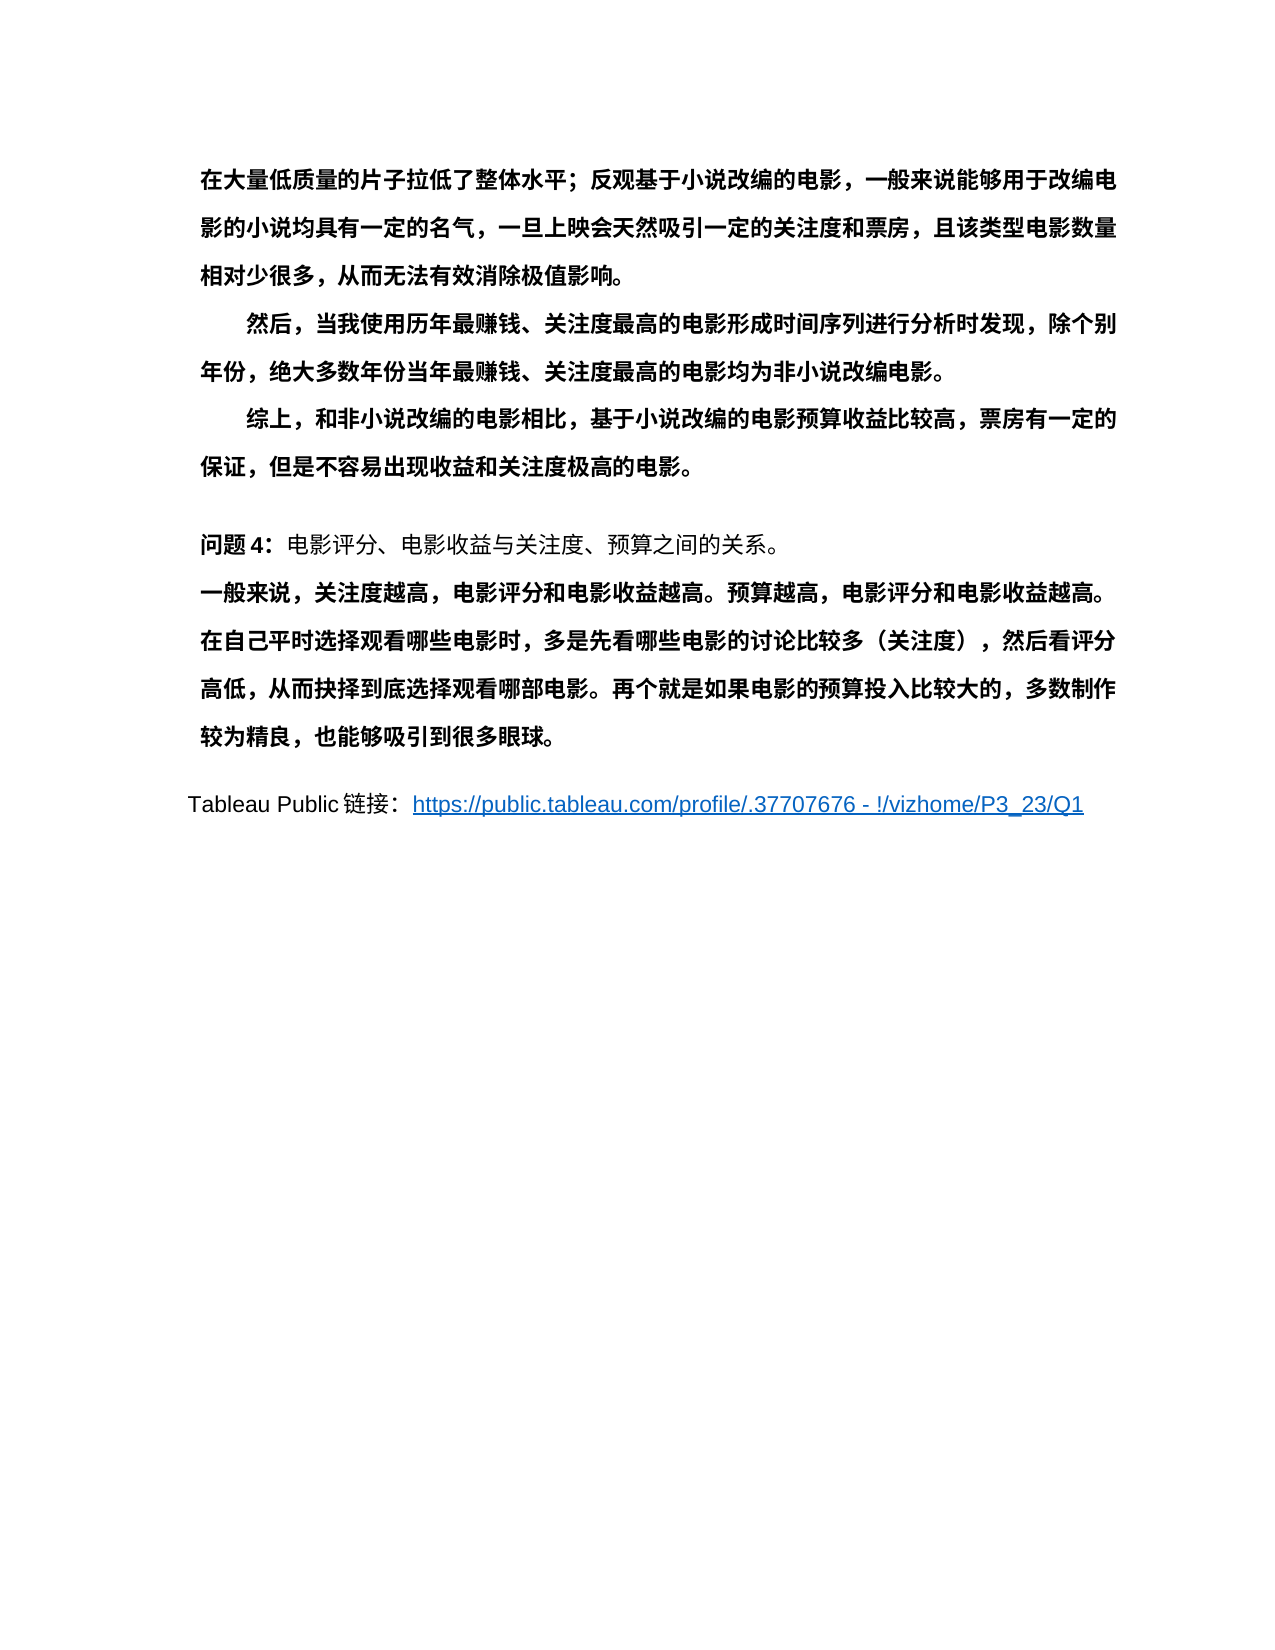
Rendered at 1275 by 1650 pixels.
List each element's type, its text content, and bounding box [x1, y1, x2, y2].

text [200, 150, 1125, 294]
text 然后，当我使用历年最赚钱、关注度最高的电影形成时间序列进行分析时发现，除个别年份，绝大多数年份当年最赚钱、关注度最高的电影均为非小说改编电影。 [200, 294, 1125, 389]
text Tableau Public链接：https://public.tableau.com/profile/.37707676 - !/vizhome/P3_23/Q1 [187, 785, 1125, 819]
text 综上，和非小说改编的电影相比，基于小说改编的电影预算收益比较高，票房有一定的保证，但是不容易出现收益和关注度极高的电影。 [200, 389, 1125, 485]
text 在自己平时选择观看哪些电影时，多是先看哪些电影的讨论比较多（关注度），然后看评分高低，从而抉择到底选择观看哪部电影。再个就是如果电影的预算投入比较大的，多数制作较为精良，也能够吸引到很多眼球。 [200, 611, 1125, 755]
text 问题4：电影评分、电影收益与关注度、预算之间的关系。 [200, 516, 1125, 563]
text 一般来说，关注度越高，电影评分和电影收益越高。预算越高，电影评分和电影收益越高。 [200, 563, 1125, 611]
